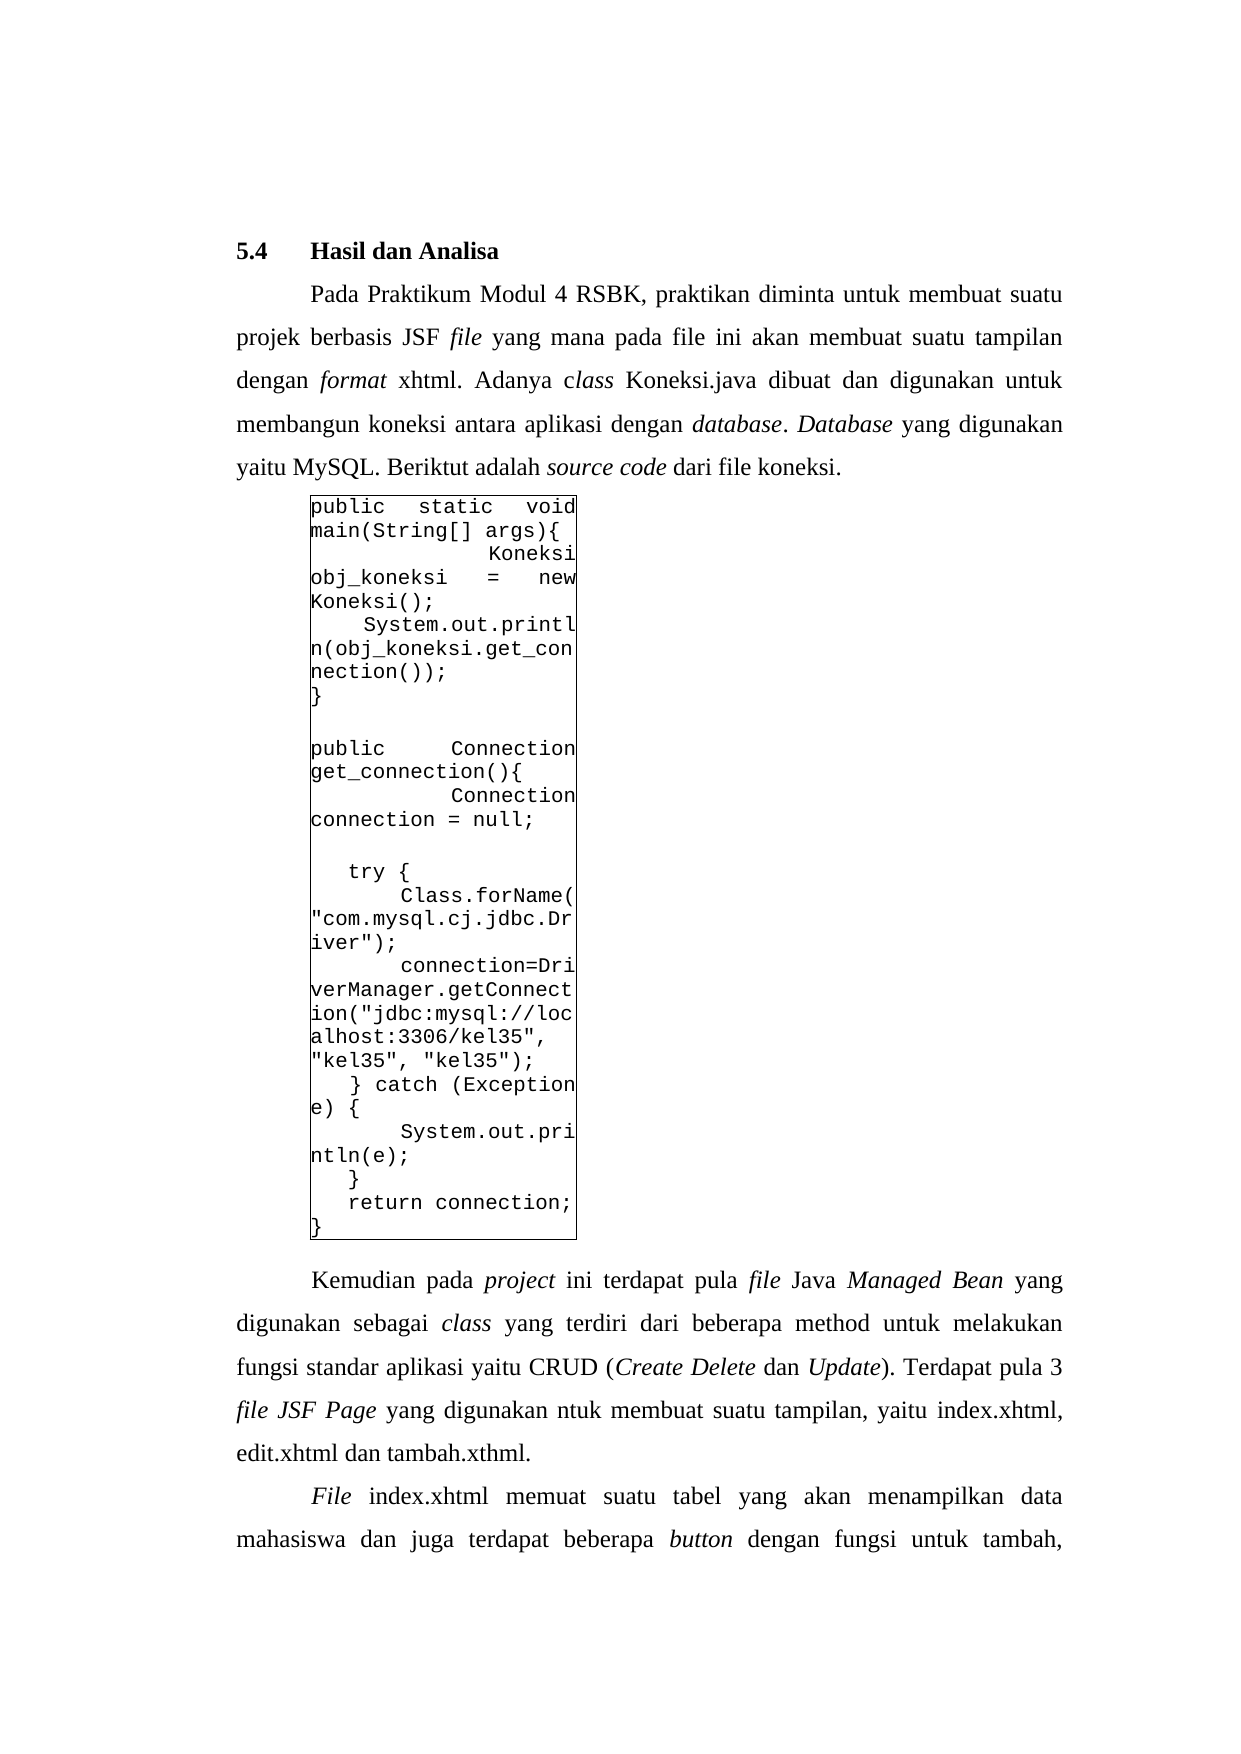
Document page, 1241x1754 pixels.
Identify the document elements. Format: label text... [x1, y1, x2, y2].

text Hasil dan Analisa [236, 236, 1063, 265]
table_header public static void main(String[] args){ Koneksi obj_koneksi = new Koneksi(); System.out.println(obj_koneksi.get_connection()); } public Connection get_connection(){ Connection connection = null; try { Class.forName("com.mysql.cj.jdbc.Driver"); connection=DriverManager.getConnection("jdbc:mysql://localhost:3306/kel35", "kel35", "kel35"); } catch (Exception e) { System.out.println(e); } return connection; } [311, 496, 576, 1239]
text Pada Praktikum Modul 4 RSBK, praktikan diminta untuk membuat suatu projek berbasis JSF file yang mana pada file ini akan membuat suatu tampilan dengan format xhtml. Adanya class Koneksi.java dibuat dan digunakan untuk membangun koneksi antara aplikasi dengan database. Database yang digunakan yaitu MySQL. Beriktut adalah source code dari file koneksi. [236, 279, 1063, 481]
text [236, 1481, 1063, 1553]
text Kemudian pada project ini terdapat pula file Java Managed Bean yang digunakan sebagai class yang terdiri dari beberapa method untuk melakukan fungsi standar aplikasi yaitu CRUD (Create Delete dan Update). Terdapat pula 3 file JSF Page yang digunakan ntuk membuat suatu tampilan, yaitu index.xhtml, edit.xhtml dan tambah.xthml. [236, 1265, 1063, 1467]
